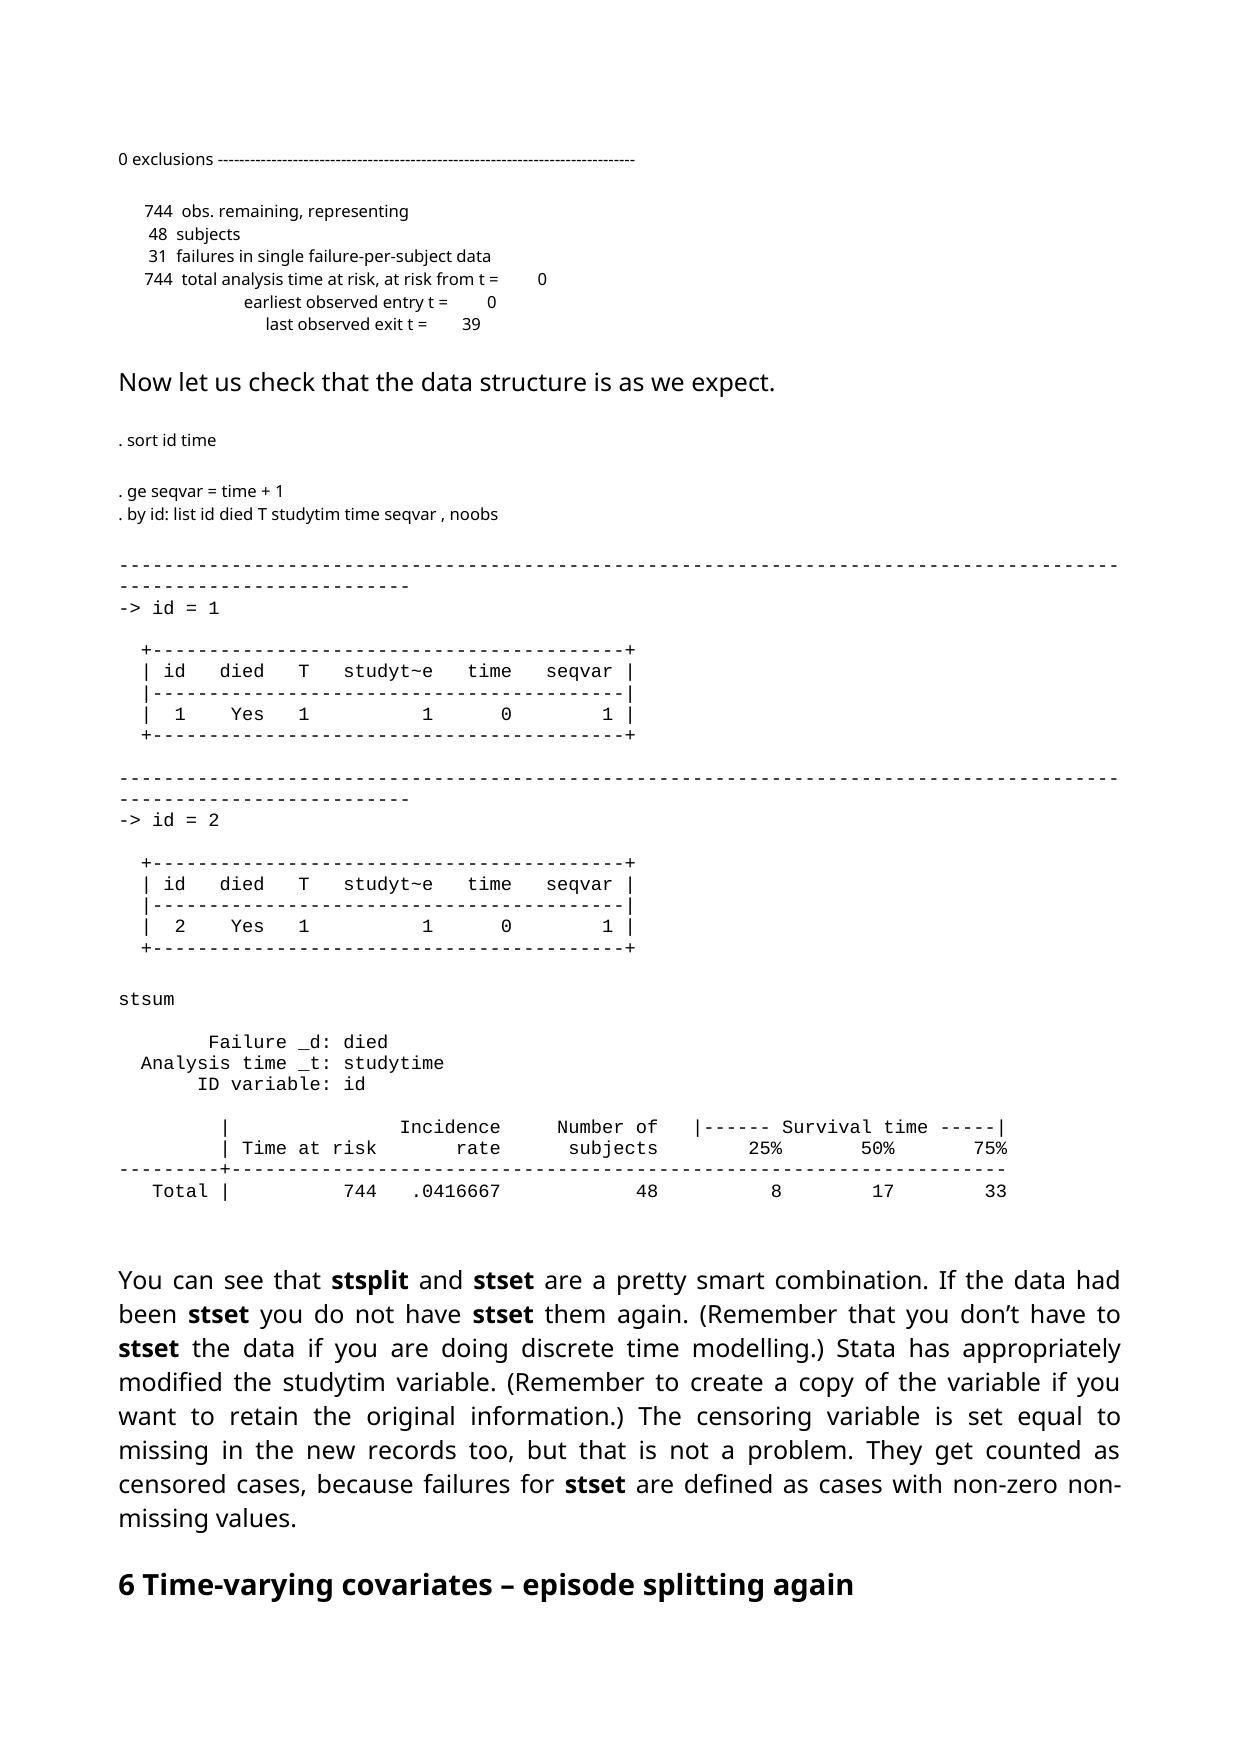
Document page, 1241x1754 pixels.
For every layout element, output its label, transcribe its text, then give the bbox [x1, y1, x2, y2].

text -> id = 2 [118, 811, 1122, 832]
text |------------------------------------------| [118, 896, 1122, 917]
text ------------------------------------------------------------------------------------------------------------------- [118, 556, 1122, 598]
text | Incidence Number of |------ Survival time -----| [118, 1118, 1122, 1139]
text Total | 744 .0416667 48 8 17 33 [118, 1181, 1122, 1203]
text | 1 Yes 1 1 0 1 | [118, 705, 1122, 726]
text earliest observed entry t = 0 [118, 290, 1122, 313]
text ---------+--------------------------------------------------------------------- [118, 1160, 1122, 1181]
text 744 obs. remaining, representing [118, 199, 1122, 222]
text stsum [118, 990, 1122, 1011]
text ------------------------------------------------------------------------------------------------------------------- [118, 768, 1122, 811]
text -> id = 1 [118, 598, 1122, 620]
text Analysis time _t: studytime [118, 1054, 1122, 1075]
text Now let us check that the data structure is as we expect. [118, 365, 1122, 399]
text | id died T studyt~e time seqvar | [118, 662, 1122, 683]
text . ge seqvar = time + 1 [118, 480, 1122, 503]
text 0 exclusions ------------------------------------------------------------------------------ [118, 148, 1122, 170]
text You can see that stsplit and stset are a pretty smart combination. If the data had been stset you do not have stset them again. (Remember that you don’t have to stset the data if you are doing discrete time modelling.) Stata has appropriately modified the studytim variable. (Remember to create a copy of the variable if you want to retain the original information.) The censoring variable is set equal to missing in the new records too, but that is not a problem. They get counted as censored cases, because failures for stset are defined as cases with non-zero non-missing values. [118, 1262, 1122, 1535]
text 48 subjects [118, 222, 1122, 245]
text +------------------------------------------+ [118, 641, 1122, 662]
text 744 total analysis time at risk, at risk from t = 0 [118, 268, 1122, 290]
text +------------------------------------------+ [118, 726, 1122, 747]
text | Time at risk rate subjects 25% 50% 75% [118, 1139, 1122, 1160]
text |------------------------------------------| [118, 683, 1122, 705]
text Failure _d: died [118, 1033, 1122, 1054]
text ID variable: id [118, 1075, 1122, 1096]
text | 2 Yes 1 1 0 1 | [118, 917, 1122, 938]
text +------------------------------------------+ [118, 853, 1122, 875]
text 6 Time-varying covariates – episode splitting again [118, 1564, 1122, 1604]
text +------------------------------------------+ [118, 938, 1122, 960]
text last observed exit t = 39 [118, 313, 1122, 336]
text . by id: list id died T studytim time seqvar , noobs [118, 503, 1122, 525]
text . sort id time [118, 428, 1122, 451]
text | id died T studyt~e time seqvar | [118, 875, 1122, 896]
text 31 failures in single failure-per-subject data [118, 245, 1122, 268]
